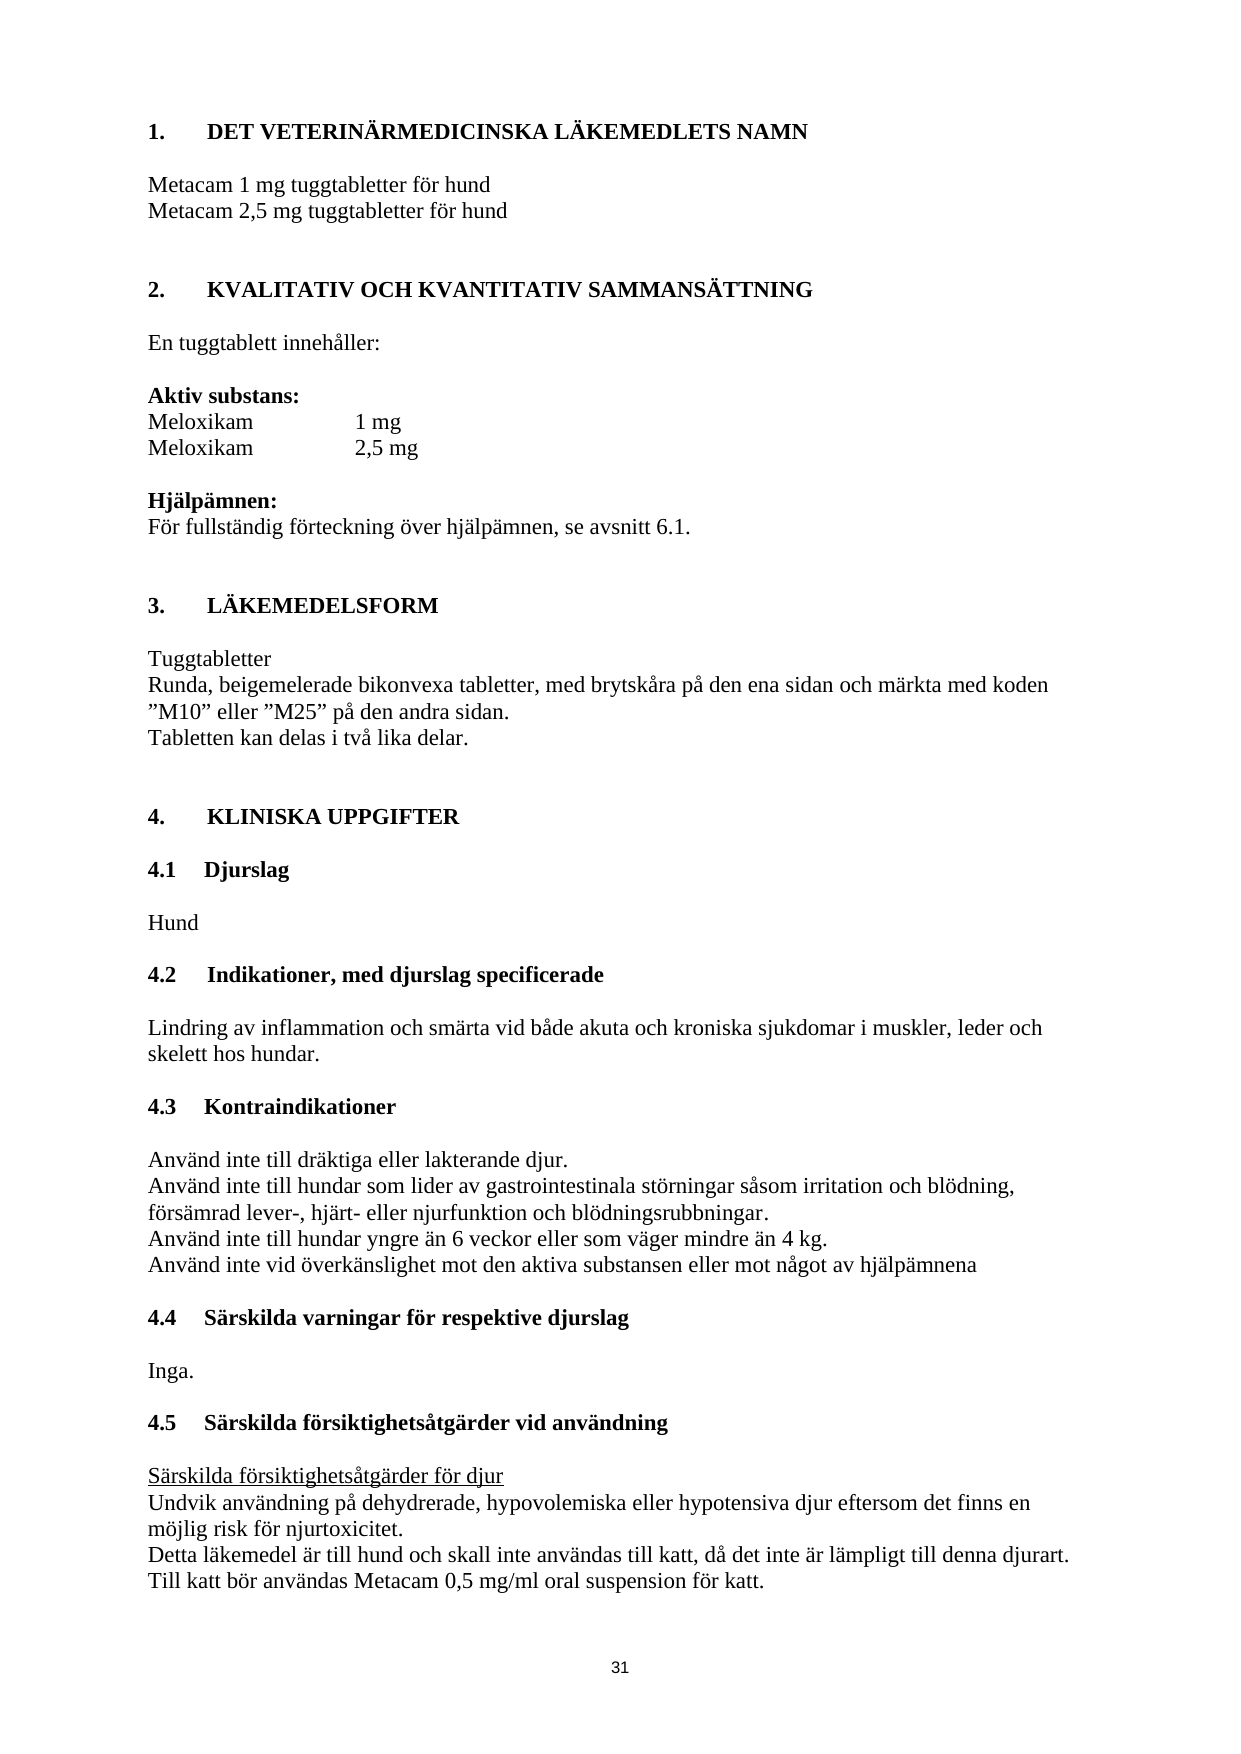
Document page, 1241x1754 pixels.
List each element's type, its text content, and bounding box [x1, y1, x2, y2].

text Särskilda försiktighetsåtgärder för djur [148, 1462, 1092, 1488]
text Tabletten kan delas i två lika delar. [148, 724, 1092, 751]
text 4.2 Indikationer, med djurslag specificerade [148, 961, 1092, 988]
text För fullständig förteckning över hjälpämnen, se avsnitt 6.1. [148, 513, 1092, 540]
text Metacam 1 mg tuggtabletter för hund [148, 171, 1092, 197]
text 4.4 Särskilda varningar för respektive djurslag [148, 1304, 1092, 1330]
text Använd inte vid överkänslighet mot den aktiva substansen eller mot något av hjälpämnena [148, 1251, 1092, 1278]
text Använd inte till hundar yngre än 6 veckor eller som väger mindre än . [148, 1225, 1092, 1251]
text 2. KVALITATIV OCH KVANTITATIV SAMMANSÄTTNING [148, 276, 1092, 303]
text Hjälpämnen: [148, 487, 1092, 513]
text 3. LÄKEMEDELSFORM [148, 592, 1092, 619]
text Använd inte till dräktiga eller lakterande djur. [148, 1146, 1092, 1172]
text 4.1 Djurslag [148, 856, 1092, 882]
text 4.5 Särskilda försiktighetsåtgärder vid användning [148, 1409, 1092, 1436]
text Aktiv substans: [148, 382, 1092, 408]
text 4. KLINISKA UPPGIFTER [148, 803, 1092, 830]
text En tuggtablett innehåller: [148, 329, 1092, 355]
text Inga. [148, 1357, 1092, 1383]
text 4.3 Kontraindikationer [148, 1093, 1092, 1119]
text Metacam 2,5 mg tuggtabletter för hund [148, 197, 1092, 223]
text Meloxikam 2,5 mg [148, 434, 1092, 461]
text 1. DET VETERINÄRMEDICINSKA LÄKEMEDLETS NAMN [148, 118, 1092, 144]
text Undvik användning på dehydrerade, hypovolemiska eller hypotensiva djur eftersom det finns en möjlig risk för njurtoxicitet. [148, 1488, 1092, 1541]
text Använd inte till hundar som lider av gastrointestinala störningar såsom irritation och blödning, försämrad lever-, hjärt- eller njurfunktion och blödningsrubbningar. [148, 1172, 1092, 1225]
text Detta läkemedel är till hund och skall inte användas till katt, då det inte är lämpligt till denna djurart. Till katt bör användas Metacam 0,5 mg/ml oral suspension för katt. [148, 1541, 1092, 1594]
text Hund [148, 909, 1092, 935]
text Lindring av inflammation och smärta vid både akuta och kroniska sjukdomar i muskler, leder och skelett hos hundar. [148, 1014, 1092, 1067]
text Tuggtabletter [148, 645, 1092, 672]
text Runda, beigemelerade bikonvexa tabletter, med brytskåra på den ena sidan och märkta med koden ”M10” eller ”M25” på den andra sidan. [148, 672, 1092, 724]
text Meloxikam 1 mg [148, 408, 1092, 434]
